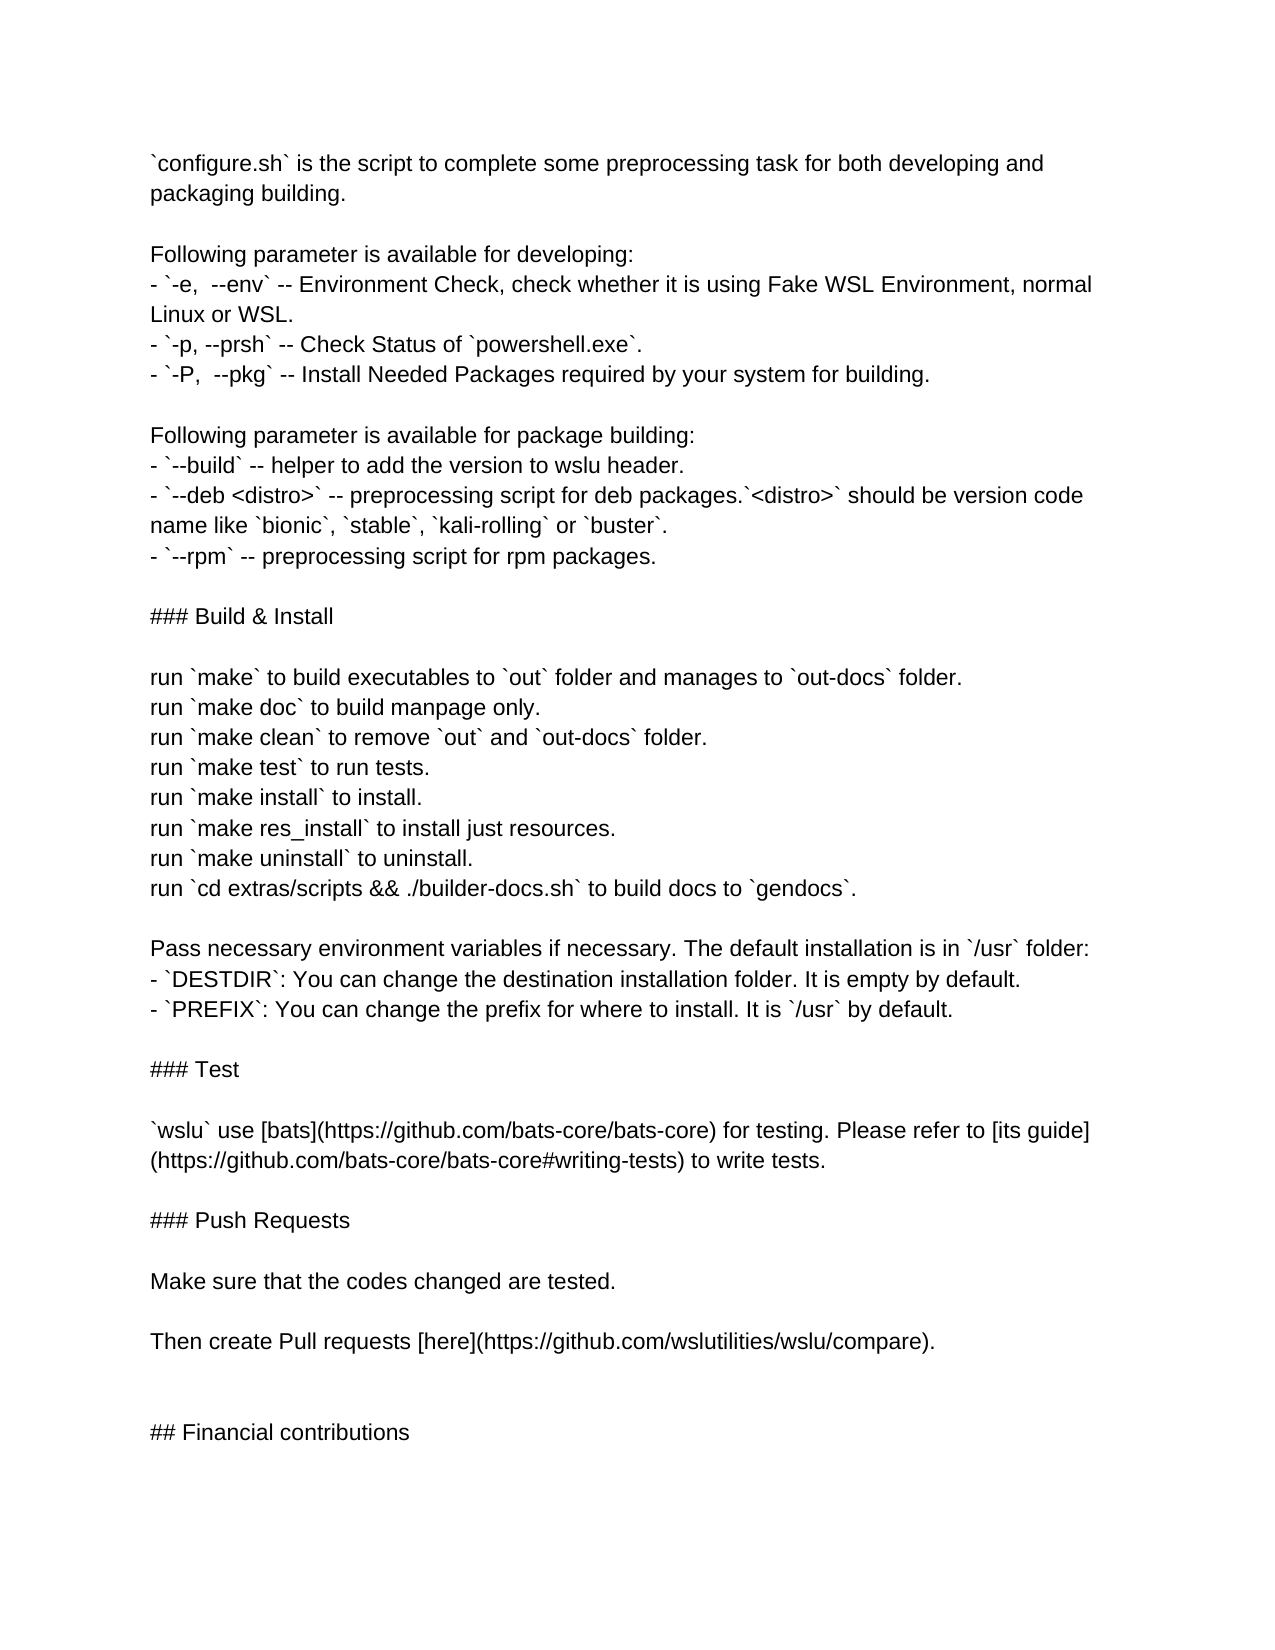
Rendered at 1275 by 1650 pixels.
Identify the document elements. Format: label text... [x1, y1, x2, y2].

text ## Financial contributions [150, 1419, 1125, 1445]
text - `--rpm` -- preprocessing script for rpm packages. [150, 543, 1125, 569]
text `configure.sh` is the script to complete some preprocessing task for both developing and packaging building. [150, 150, 1125, 207]
text Pass necessary environment variables if necessary. The default installation is in `/usr` folder: [150, 935, 1125, 962]
text run `make` to build executables to `out` folder and manages to `out-docs` folder. [150, 663, 1125, 690]
text - `PREFIX`: You can change the prefix for where to install. It is `/usr` by default. [150, 996, 1125, 1022]
text ### Push Requests [150, 1207, 1125, 1234]
text Then create Pull requests [here](https://github.com/wslutilities/wslu/compare). [150, 1328, 1125, 1354]
text ### Test [150, 1056, 1125, 1083]
text Following parameter is available for developing: [150, 241, 1125, 267]
text Following parameter is available for package building: [150, 422, 1125, 448]
text run `make uninstall` to uninstall. [150, 845, 1125, 871]
text - `DESTDIR`: You can change the destination installation folder. It is empty by default. [150, 966, 1125, 992]
text run `make install` to install. [150, 784, 1125, 811]
text `wslu` use [bats](https://github.com/bats-core/bats-core) for testing. Please refer to [its guide](https://github.com/bats-core/bats-core#writing-tests) to write tests. [150, 1117, 1125, 1173]
text run `make doc` to build manpage only. [150, 694, 1125, 720]
text run `cd extras/scripts && ./builder-docs.sh` to build docs to `gendocs`. [150, 875, 1125, 901]
text Make sure that the codes changed are tested. [150, 1268, 1125, 1294]
text - `-p, --prsh` -- Check Status of `powershell.exe`. [150, 331, 1125, 358]
text - `-e, --env` -- Environment Check, check whether it is using Fake WSL Environment, normal Linux or WSL. [150, 271, 1125, 327]
text ### Build & Install [150, 603, 1125, 629]
text run `make res_install` to install just resources. [150, 814, 1125, 841]
text - `--deb <distro>` -- preprocessing script for deb packages.`<distro>` should be version code name like `bionic`, `stable`, `kali-rolling` or `buster`. [150, 482, 1125, 539]
text - `-P, --pkg` -- Install Needed Packages required by your system for building. [150, 361, 1125, 388]
text - `--build` -- helper to add the version to wslu header. [150, 452, 1125, 478]
text run `make clean` to remove `out` and `out-docs` folder. [150, 724, 1125, 750]
text run `make test` to run tests. [150, 754, 1125, 781]
